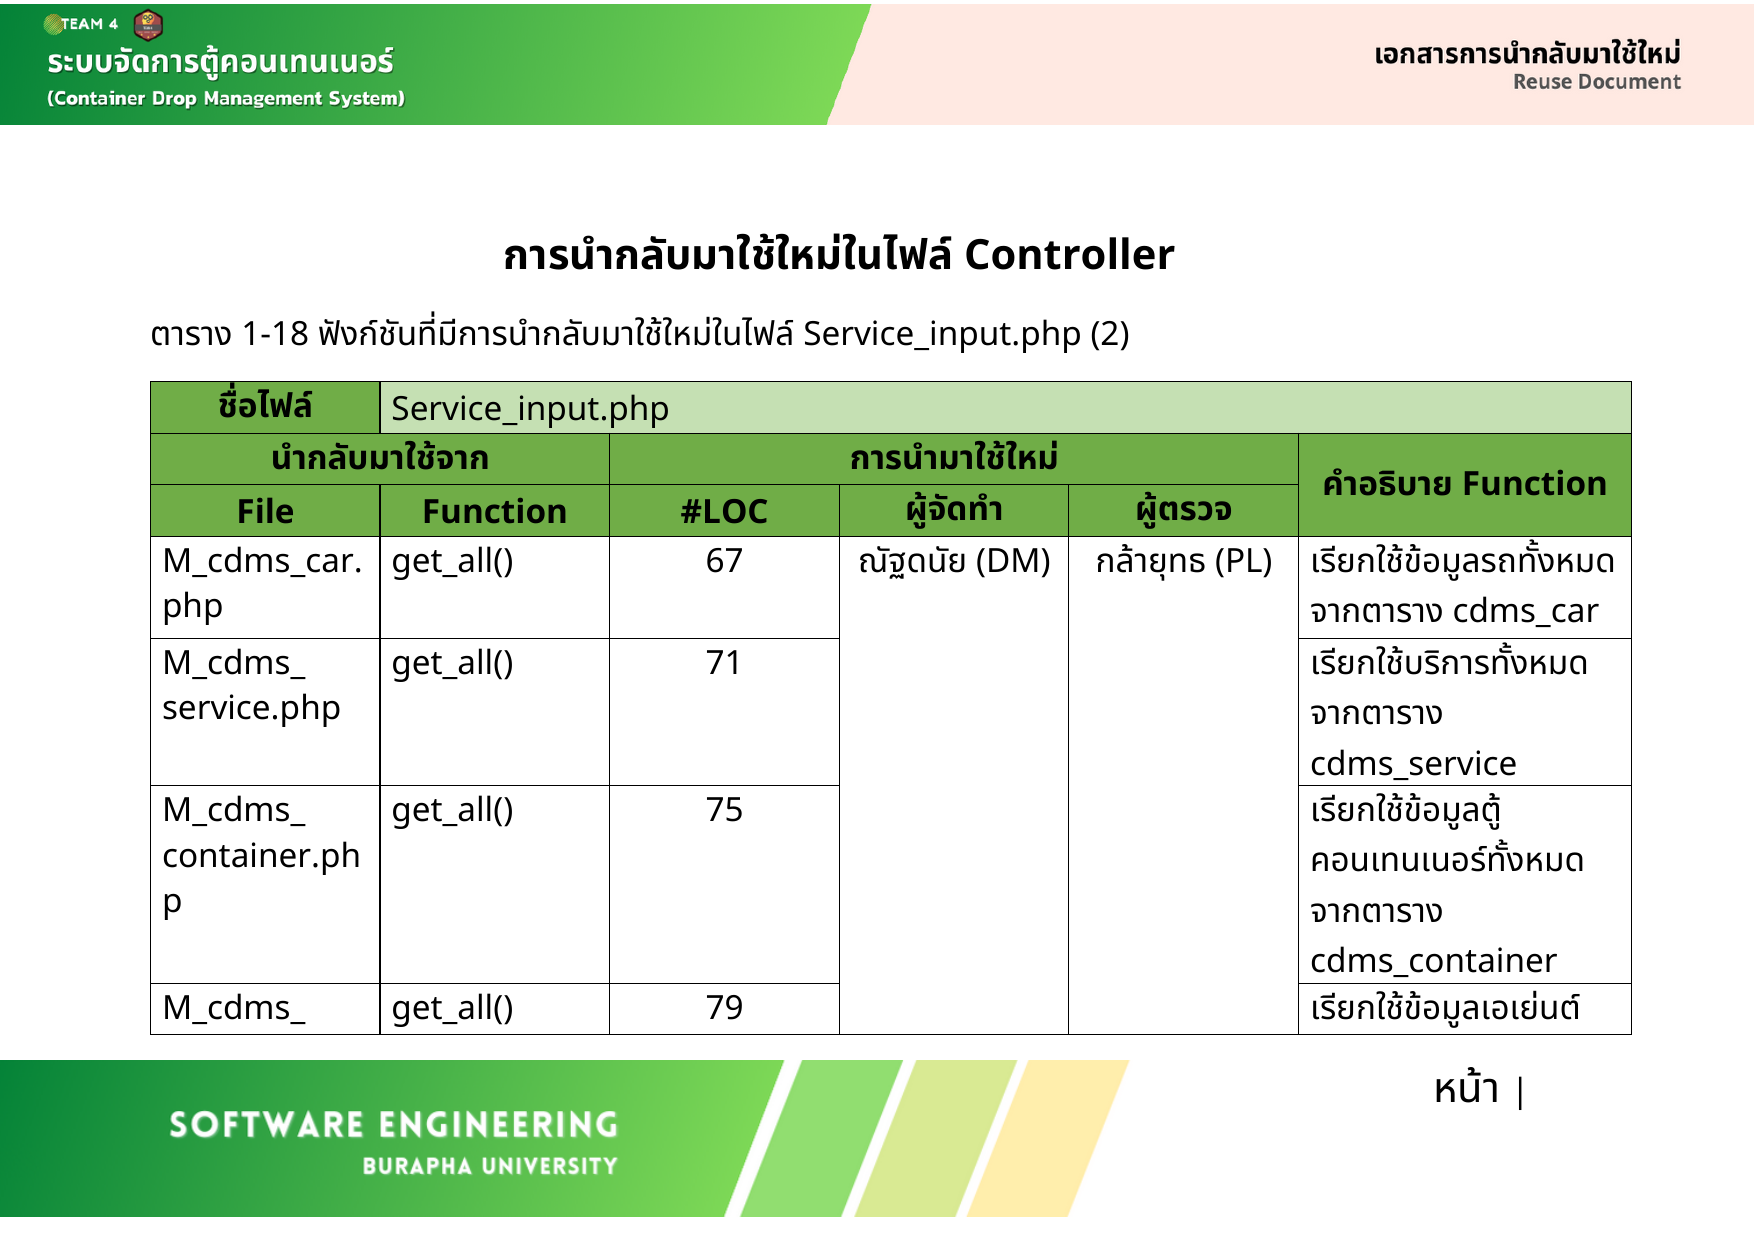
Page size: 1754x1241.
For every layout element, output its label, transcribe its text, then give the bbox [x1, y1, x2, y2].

table_cell Function [381, 485, 609, 536]
table_cell การนำมาใช้ใหม่ [610, 434, 1298, 484]
picture [0, 1060, 1754, 1217]
table_cell 71 [610, 639, 839, 785]
table_cell File [151, 485, 379, 536]
table_header Service_input.php [381, 382, 1631, 433]
table_cell get_all() [381, 786, 609, 983]
table_cell เรียกใช้ข้อมูลรถทั้งหมดจากตาราง cdms_car [1299, 537, 1631, 638]
text ตาราง 1-18 ฟังก์ชันที่มีการนำกลับมาใช้ใหม่ในไฟล์ Service_input.php (2) [150, 310, 1529, 361]
picture [0, 4, 1754, 125]
text การนำกลับมาใช้ใหม่ในไฟล์ Controller [150, 225, 1529, 288]
table_cell 79 [610, 984, 839, 1034]
table_cell เรียกใช้ข้อมูลตู้คอนเทนเนอร์ทั้งหมดจากตาราง cdms_container [1299, 786, 1631, 983]
table_cell get_all() [381, 984, 609, 1034]
table_cell 75 [610, 786, 839, 983]
table_cell get_all() [381, 537, 609, 638]
table_cell เรียกใช้บริการทั้งหมดจากตาราง cdms_service [1299, 639, 1631, 785]
table_cell คำอธิบาย Function [1299, 434, 1631, 536]
table_cell เรียกใช้ข้อมูลเอเย่นต์ทั้งหมดจากตาราง cdms_agent [1299, 984, 1631, 1034]
table_cell M_cdms_ service.php [151, 639, 379, 785]
table_cell ผู้ตรวจ [1069, 485, 1298, 536]
table_cell M_cdms_ container.php [151, 786, 379, 983]
table_cell กล้ายุทธ (PL) [1069, 537, 1298, 1034]
table_cell get_all() [381, 639, 609, 785]
table_cell ณัฐดนัย (DM) [840, 537, 1068, 1034]
table_cell ผู้จัดทำ [840, 485, 1068, 536]
table_cell #LOC [610, 485, 839, 536]
table_cell นำกลับมาใช้จาก [151, 434, 609, 484]
table_cell M_cdms_ agent.php [151, 984, 379, 1034]
table_cell M_cdms_car.php [151, 537, 379, 638]
table_header ชื่อไฟล์ [151, 382, 379, 433]
table_cell 67 [610, 537, 839, 638]
